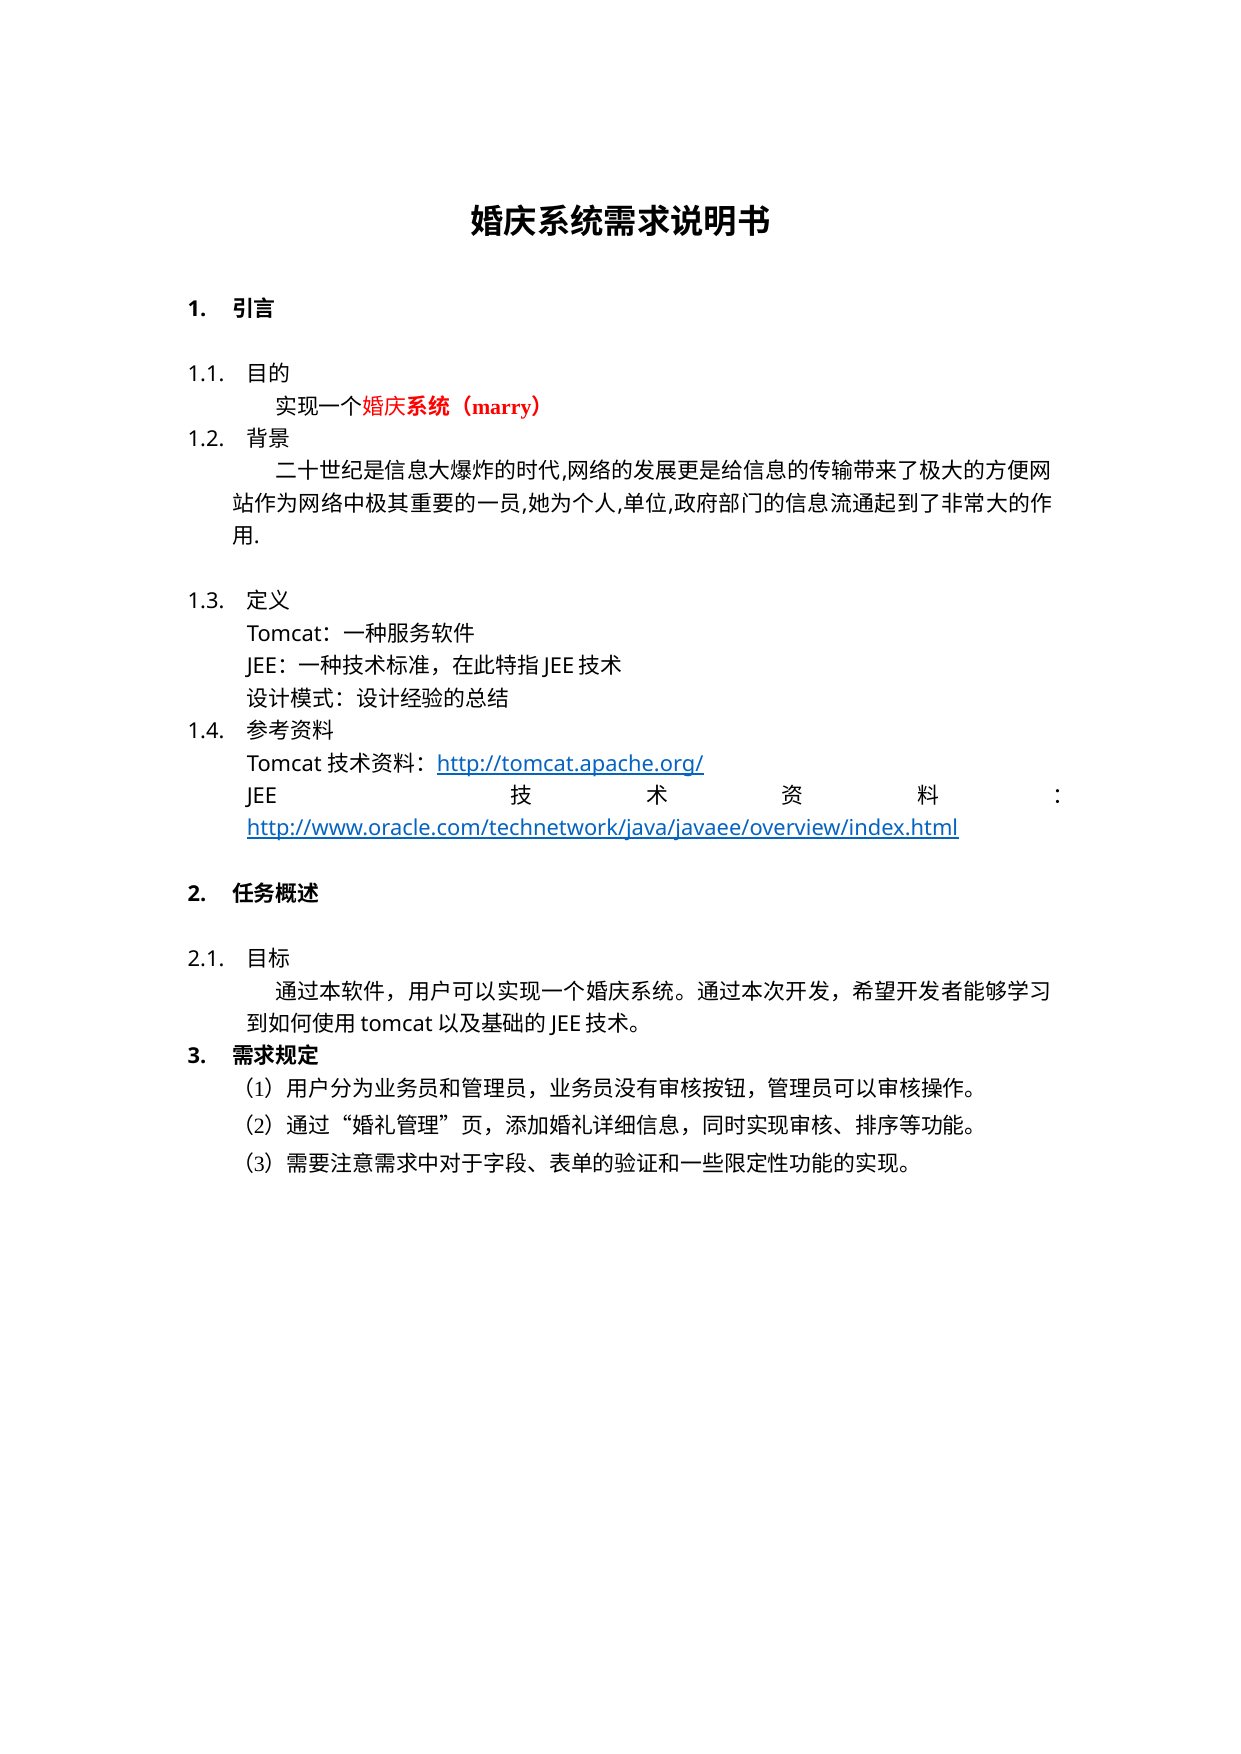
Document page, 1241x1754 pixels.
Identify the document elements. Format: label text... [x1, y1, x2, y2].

list 目的 [187, 356, 1053, 388]
list JEE：一种技术标准，在此特指JEE技术 [247, 648, 1053, 681]
list 任务概述 [187, 876, 1053, 908]
list 定义 [187, 583, 1053, 616]
list Tomcat 技术资料：http://tomcat.apache.org/ [247, 746, 1053, 778]
list （1）用户分为业务员和管理员，业务员没有审核按钮，管理员可以审核操作。 [232, 1071, 1053, 1103]
list （2）通过“婚礼管理”页，添加婚礼详细信息，同时实现审核、排序等功能。 [232, 1108, 1053, 1140]
list 设计模式：设计经验的总结 [247, 681, 1053, 713]
list 目标 [187, 941, 1053, 973]
list 实现一个婚庆系统（marry） [247, 388, 1053, 421]
list 通过本软件，用户可以实现一个婚庆系统。通过本次开发，希望开发者能够学习到如何使用tomcat以及基础的JEE技术。 [247, 973, 1053, 1038]
list 背景 [187, 421, 1053, 453]
list 需求规定 [187, 1038, 1053, 1071]
list JEE 技术资料：http://www.oracle.com/technetwork/java/javaee/overview/index.html [247, 778, 1053, 843]
list （3）需要注意需求中对于字段、表单的验证和一些限定性功能的实现。 [232, 1145, 1053, 1178]
list 参考资料 [187, 713, 1053, 746]
list Tomcat：一种服务软件 [247, 616, 1053, 648]
list 引言 [187, 291, 1053, 323]
list 二十世纪是信息大爆炸的时代,网络的发展更是给信息的传输带来了极大的方便网站作为网络中极其重要的一员,她为个人,单位,政府部门的信息流通起到了非常大的作用. [232, 453, 1053, 551]
title 婚庆系统需求说明书 [187, 187, 1053, 252]
